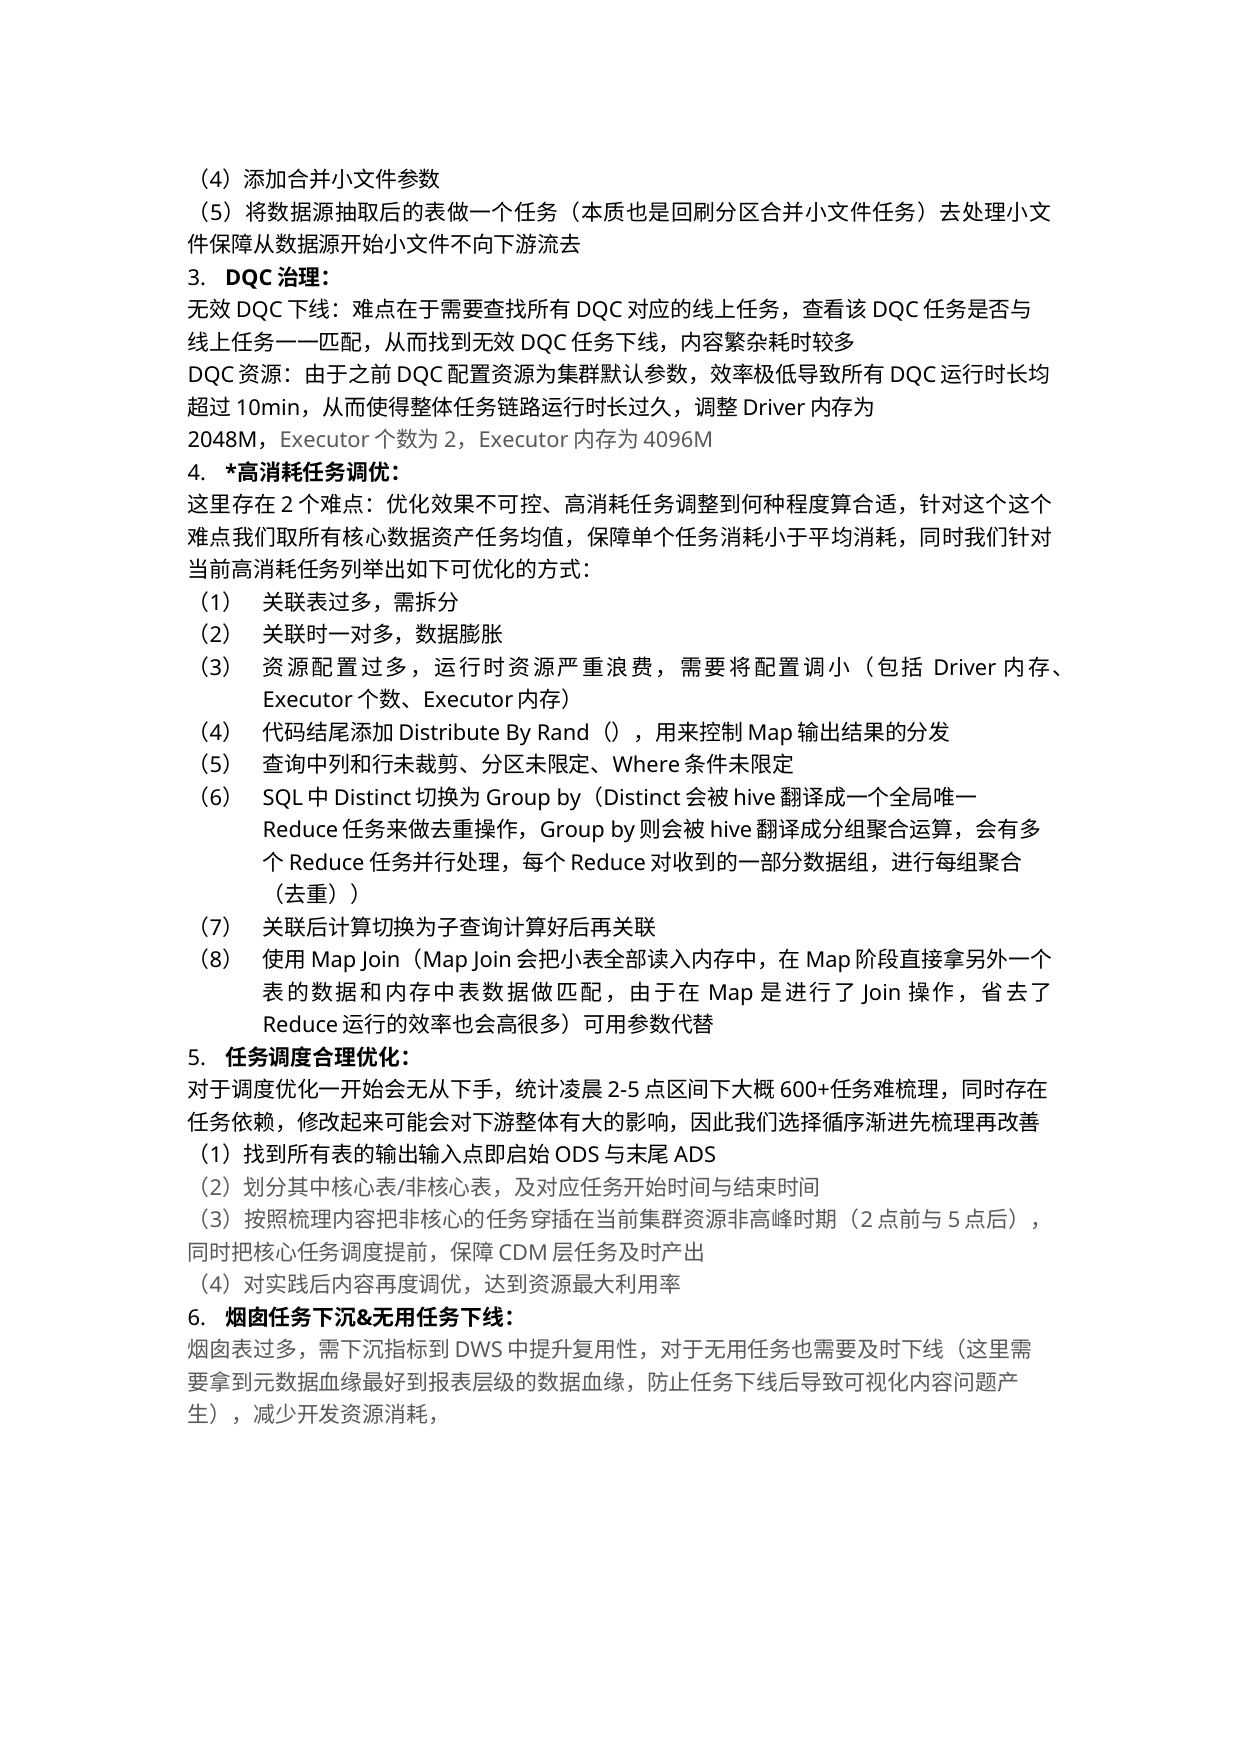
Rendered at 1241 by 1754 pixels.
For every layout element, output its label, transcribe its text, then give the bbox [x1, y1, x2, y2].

list 关联后计算切换为子查询计算好后再关联 [187, 909, 1053, 942]
text 烟囱表过多，需下沉指标到DWS中提升复用性，对于无用任务也需要及时下线（这里需要拿到元数据血缘最好到报表层级的数据血缘，防止任务下线后导致可视化内容问题产生），减少开发资源消耗， [187, 1332, 1053, 1429]
text （3）按照梳理内容把非核心的任务穿插在当前集群资源非高峰时期（2点前与5点后），同时把核心任务调度提前，保障CDM层任务及时产出 [187, 1202, 1053, 1267]
list 资源配置过多，运行时资源严重浪费，需要将配置调小（包括Driver内存、Executor个数、Executor内存） [187, 649, 1053, 714]
text DQC资源：由于之前DQC配置资源为集群默认参数，效率极低导致所有DQC运行时长均超过10min，从而使得整体任务链路运行时长过久，调整Driver内存为2048M，Executor个数为2，Executor内存为4096M [187, 357, 1053, 454]
text 无效DQC下线：难点在于需要查找所有DQC对应的线上任务，查看该DQC任务是否与线上任务一一匹配，从而找到无效DQC任务下线，内容繁杂耗时较多 [187, 292, 1053, 357]
text （4）对实践后内容再度调优，达到资源最大利用率 [187, 1267, 1053, 1299]
text （5）将数据源抽取后的表做一个任务（本质也是回刷分区合并小文件任务）去处理小文件保障从数据源开始小文件不向下游流去 [187, 194, 1053, 259]
text （1）找到所有表的输出输入点即启始ODS与末尾ADS [187, 1137, 1053, 1169]
list 关联表过多，需拆分 [187, 584, 1053, 617]
text （4）添加合并小文件参数 [187, 162, 1053, 194]
list *高消耗任务调优： [187, 454, 1053, 487]
list 关联时一对多，数据膨胀 [187, 617, 1053, 649]
list 烟囱任务下沉&无用任务下线： [187, 1299, 1053, 1332]
list 查询中列和行未裁剪、分区未限定、Where条件未限定 [187, 747, 1053, 779]
list 任务调度合理优化： [187, 1039, 1053, 1072]
text 对于调度优化一开始会无从下手，统计凌晨2-5点区间下大概600+任务难梳理，同时存在任务依赖，修改起来可能会对下游整体有大的影响，因此我们选择循序渐进先梳理再改善 [187, 1072, 1053, 1137]
list 代码结尾添加Distribute By Rand（），用来控制Map输出结果的分发 [187, 714, 1053, 747]
text （2）划分其中核心表/非核心表，及对应任务开始时间与结束时间 [187, 1169, 1053, 1202]
list 使用Map Join（Map Join会把小表全部读入内存中，在Map阶段直接拿另外一个表的数据和内存中表数据做匹配，由于在Map是进行了Join操作，省去了Reduce运行的效率也会高很多）可用参数代替 [187, 942, 1053, 1039]
text 这里存在2个难点：优化效果不可控、高消耗任务调整到何种程度算合适，针对这个这个难点我们取所有核心数据资产任务均值，保障单个任务消耗小于平均消耗，同时我们针对当前高消耗任务列举出如下可优化的方式： [187, 487, 1053, 584]
list SQL中Distinct切换为Group by（Distinct会被hive翻译成一个全局唯一Reduce任务来做去重操作，Group by则会被hive翻译成分组聚合运算，会有多个Reduce任务并行处理，每个Reduce对收到的一部分数据组，进行每组聚合（去重）） [187, 779, 1053, 909]
list DQC治理： [187, 259, 1053, 292]
